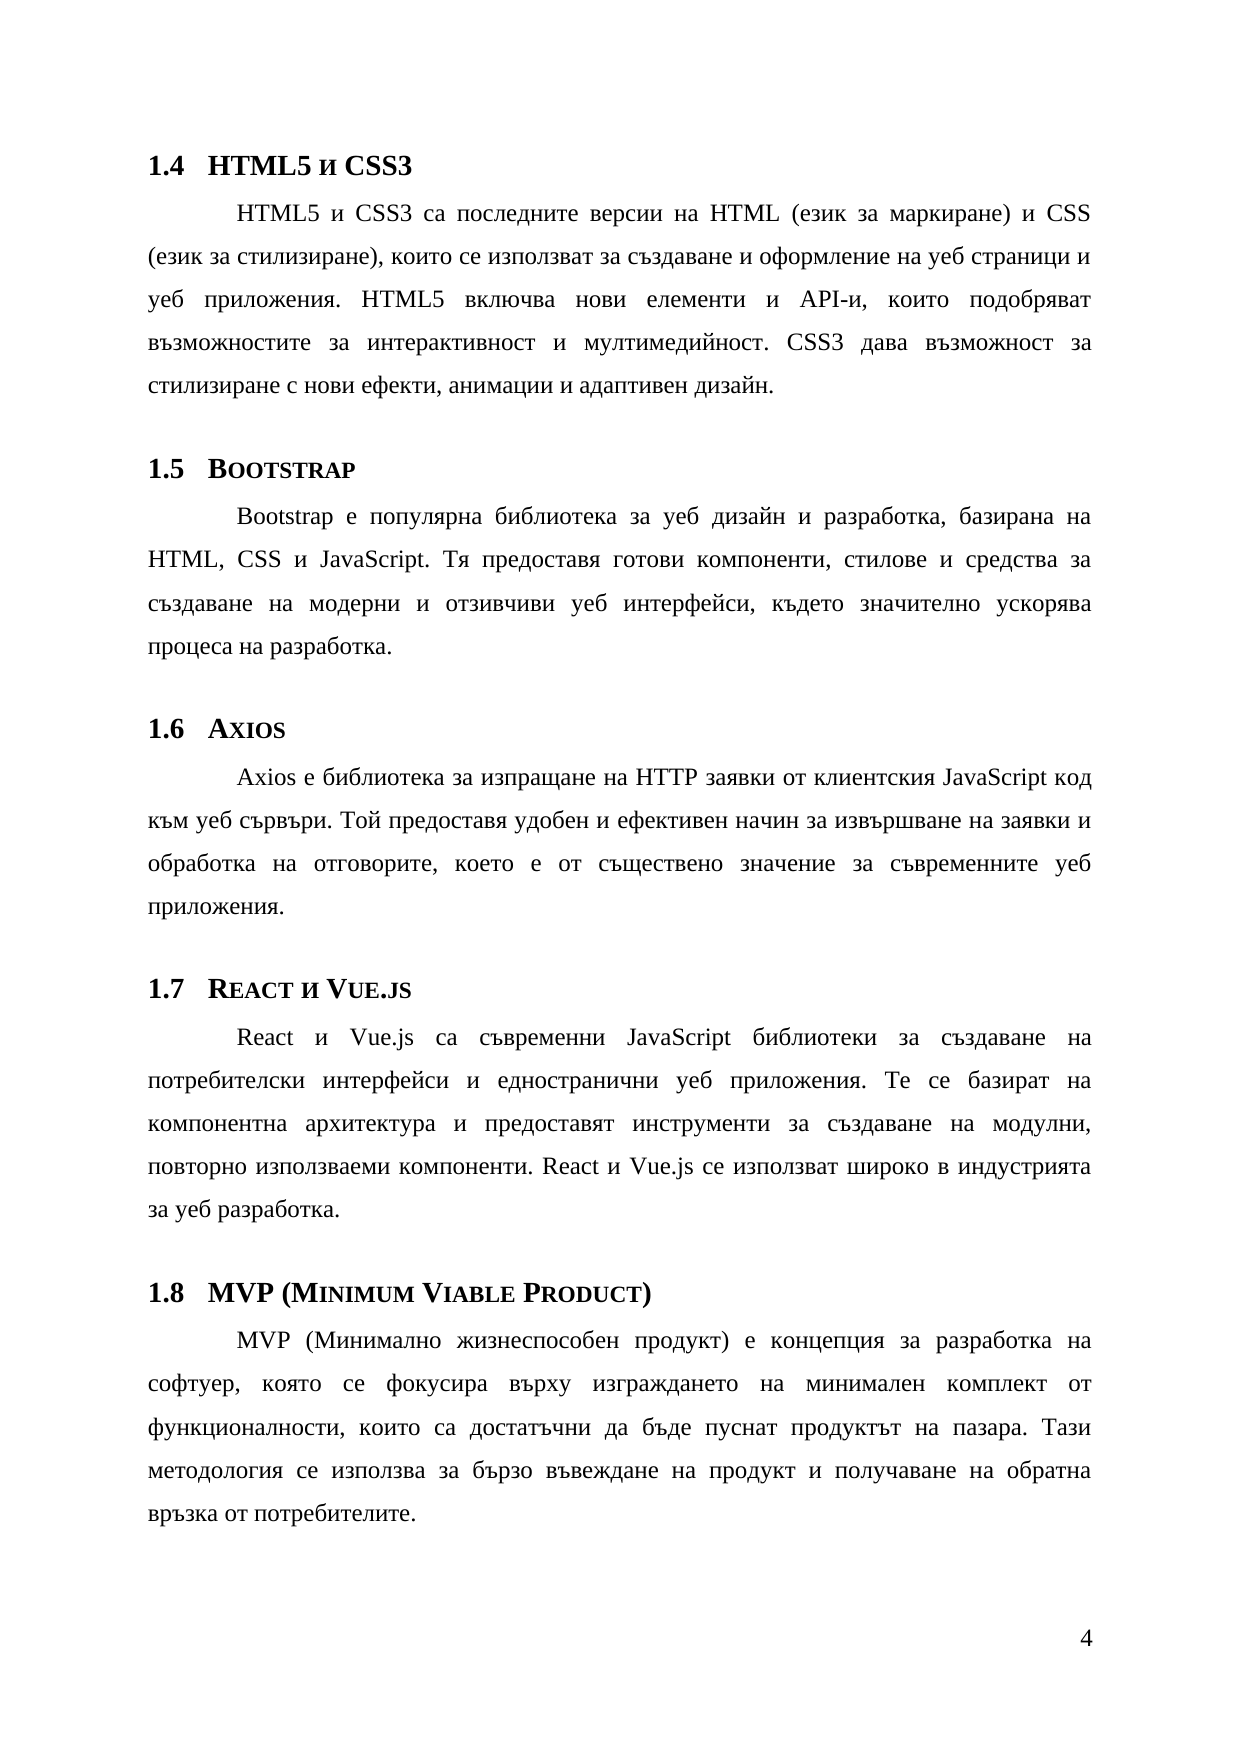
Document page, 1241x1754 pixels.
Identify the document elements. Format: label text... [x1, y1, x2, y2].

text React и Vue.js са съвременни JavaScript библиотеки за създаване на потребителски интерфейси и едностранични уеб приложения. Те се базират на компонентна архитектура и предоставят инструменти за създаване на модулни, повторно използваеми компоненти. React и Vue.js се използват широко в индустрията за уеб разработка. [148, 1022, 1093, 1223]
subtitle HTML5 и CSS3 [148, 148, 1093, 181]
subtitle Axios [148, 711, 1093, 745]
text Bootstrap е популярна библиотека за уеб дизайн и разработка, базирана на HTML, CSS и JavaScript. Тя предоставя готови компоненти, стилове и средства за създаване на модерни и отзивчиви уеб интерфейси, където значително ускорява процеса на разработка. [148, 501, 1093, 659]
subtitle MVP (Minimum Viable Product) [148, 1275, 1093, 1309]
text Axios е библиотека за изпращане на HTTP заявки от клиентския JavaScript код към уеб сървъри. Той предоставя удобен и ефективен начин за извършване на заявки и обработка на отговорите, което е от съществено значение за съвременните уеб приложения. [148, 762, 1093, 920]
subtitle Bootstrap [148, 451, 1093, 484]
text HTML5 и CSS3 са последните версии на HTML (език за маркиране) и CSS (език за стилизиране), които се използват за създаване и оформление на уеб страници и уеб приложения. HTML5 включва нови елементи и API-и, които подобряват възможностите за интерактивност и мултимедийност. CSS3 дава възможност за стилизиране с нови ефекти, анимации и адаптивен дизайн. [148, 198, 1093, 399]
subtitle React и Vue.js [148, 972, 1093, 1005]
text MVP (Минимално жизнеспособен продукт) е концепция за разработка на софтуер, която се фокусира върху изграждането на минимален комплект от функционалности, които са достатъчни да бъде пуснат продуктът на пазара. Тази методология се използва за бързо въвеждане на продукт и получаване на обратна връзка от потребителите. [148, 1325, 1093, 1527]
